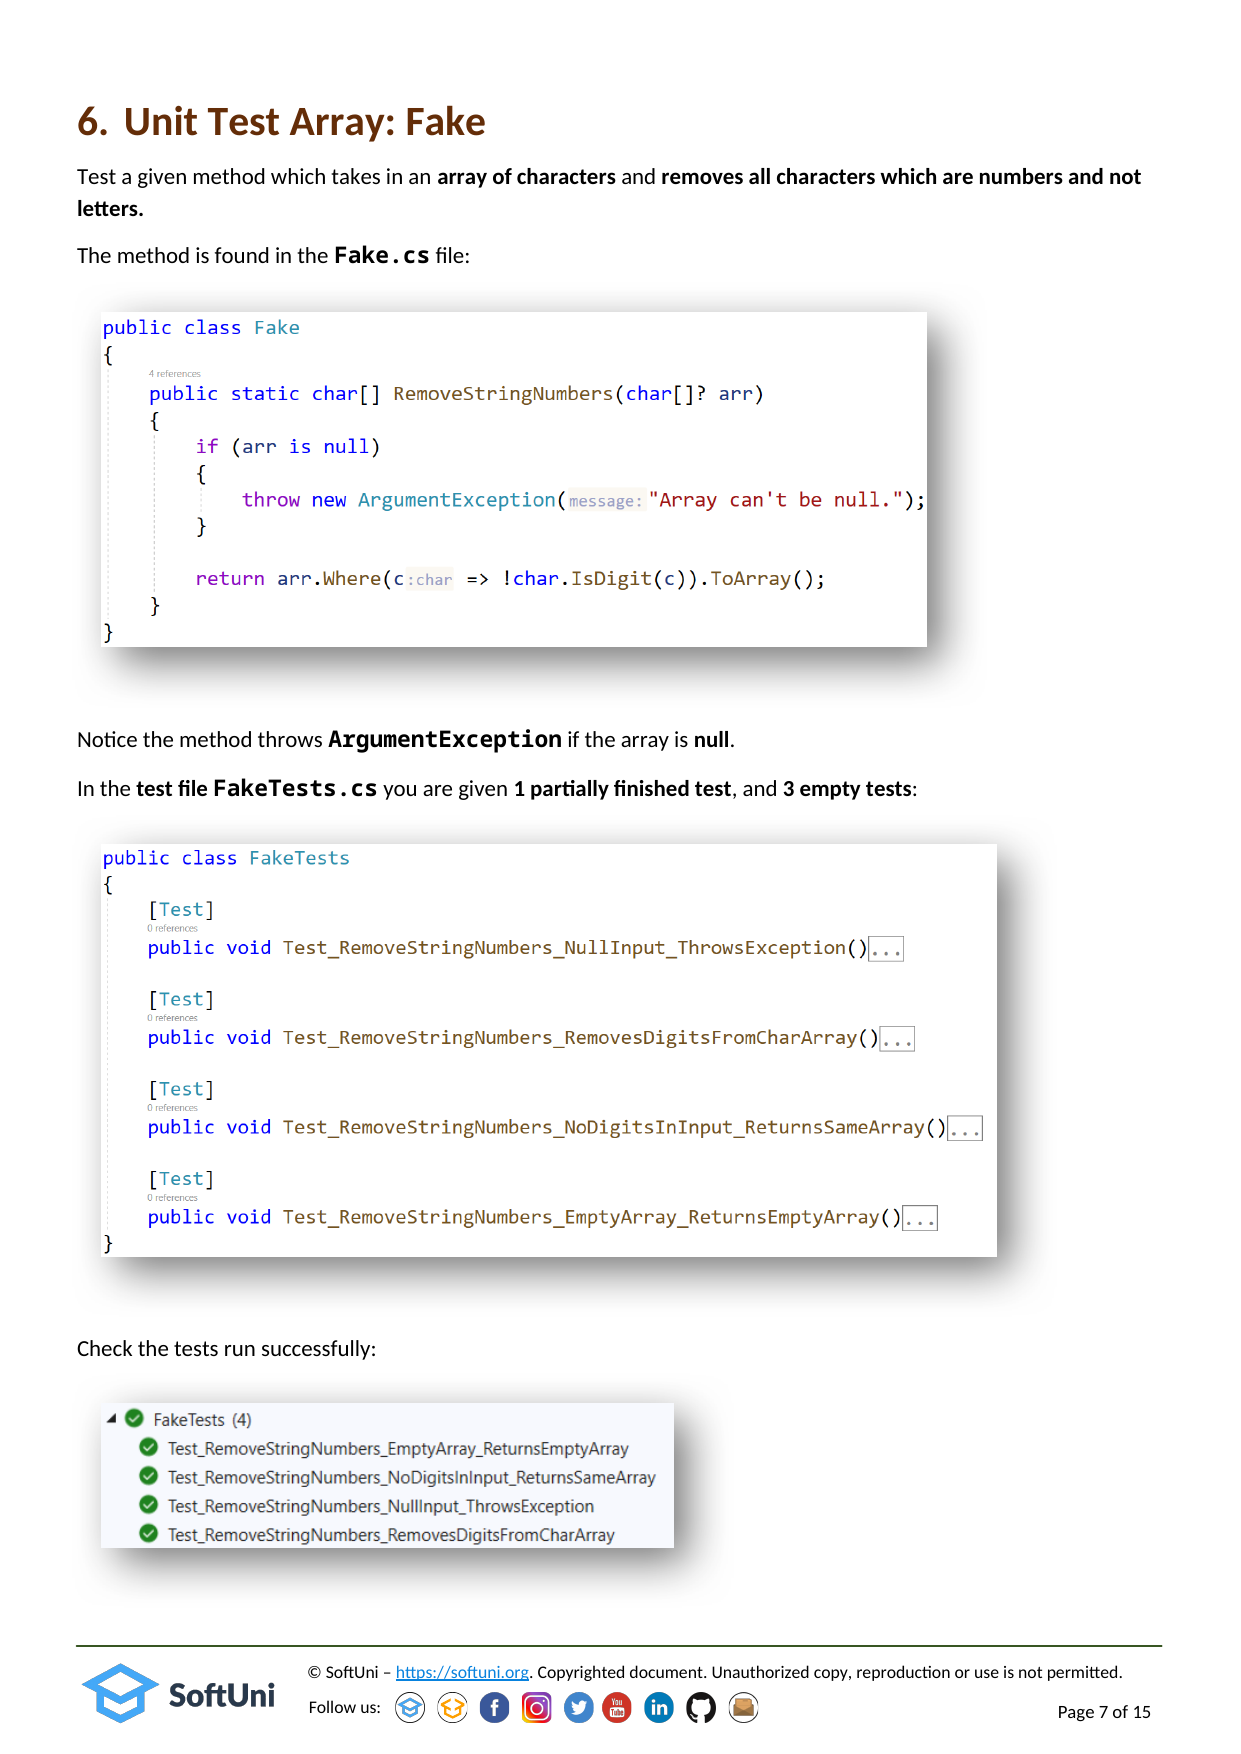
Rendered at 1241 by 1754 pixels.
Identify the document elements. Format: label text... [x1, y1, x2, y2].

picture [101, 1403, 674, 1548]
picture [75, 1658, 281, 1729]
picture [644, 1714, 653, 1723]
picture [665, 1692, 674, 1701]
picture [728, 1692, 759, 1723]
picture [644, 1692, 653, 1701]
picture [665, 1714, 674, 1723]
picture [101, 312, 927, 647]
picture [101, 844, 997, 1257]
text The method is found in the Fake.cs file: [77, 239, 1163, 270]
picture [522, 1692, 552, 1723]
picture [686, 1692, 716, 1723]
picture [437, 1692, 468, 1723]
text Notice the method throws ArgumentException if the array is null. [77, 723, 1163, 754]
text In the test file FakeTests.cs you are given 1 partially finished test, and 3 empty tests: [77, 772, 1163, 803]
text Test a given method which takes in an array of characters and removes all characters which are numbers and not letters. [77, 162, 1163, 222]
picture [479, 1692, 510, 1723]
subtitle Unit Test Array: Fake [77, 95, 1163, 146]
picture [395, 1692, 425, 1723]
picture [658, 1705, 667, 1714]
text Check the tests run successfully: [77, 1334, 1163, 1362]
picture [564, 1692, 594, 1723]
picture [602, 1692, 632, 1723]
